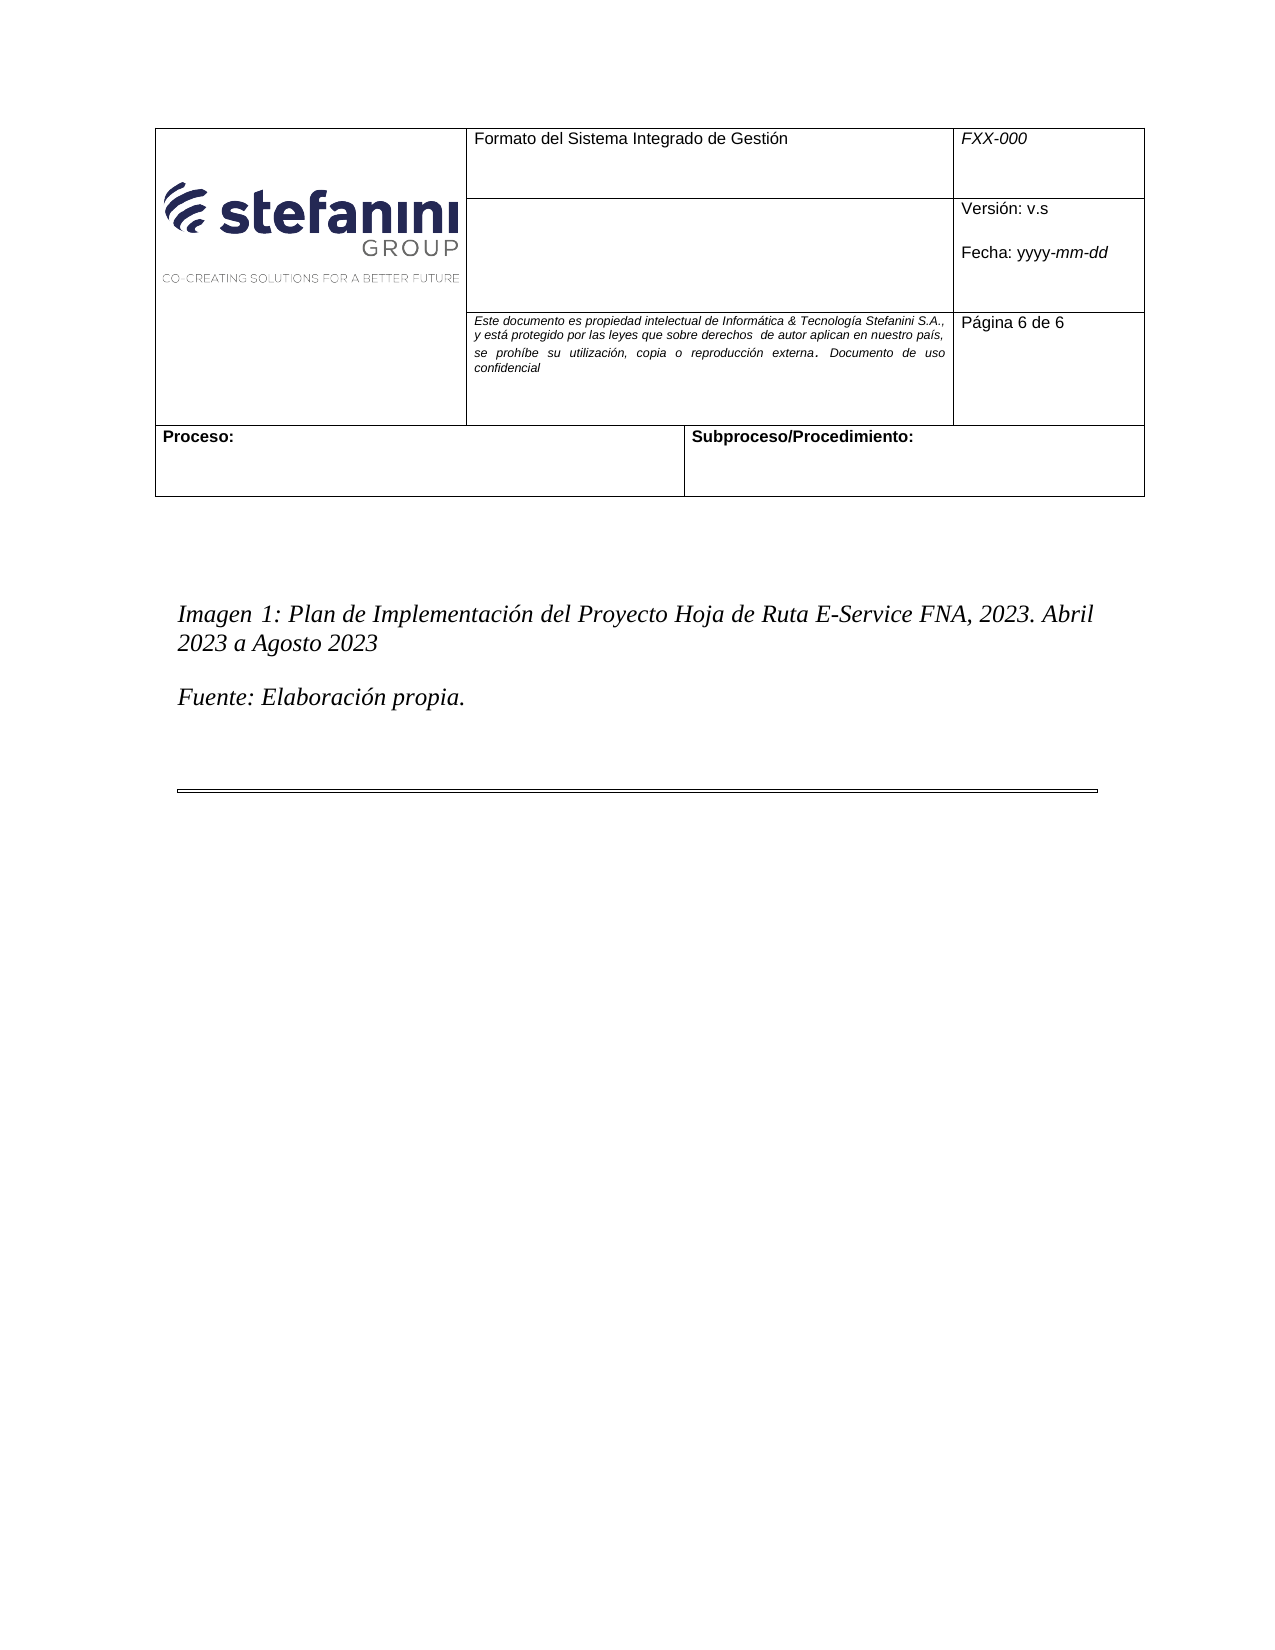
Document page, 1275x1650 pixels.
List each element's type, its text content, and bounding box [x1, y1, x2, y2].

picture [162, 182, 460, 286]
text Fuente: Elaboración propia. [177, 682, 1098, 711]
text Imagen 1: Plan de Implementación del Proyecto Hoja de Ruta E-Service FNA, 2023. Abril 2023 a Agosto 2023 [177, 599, 1098, 657]
